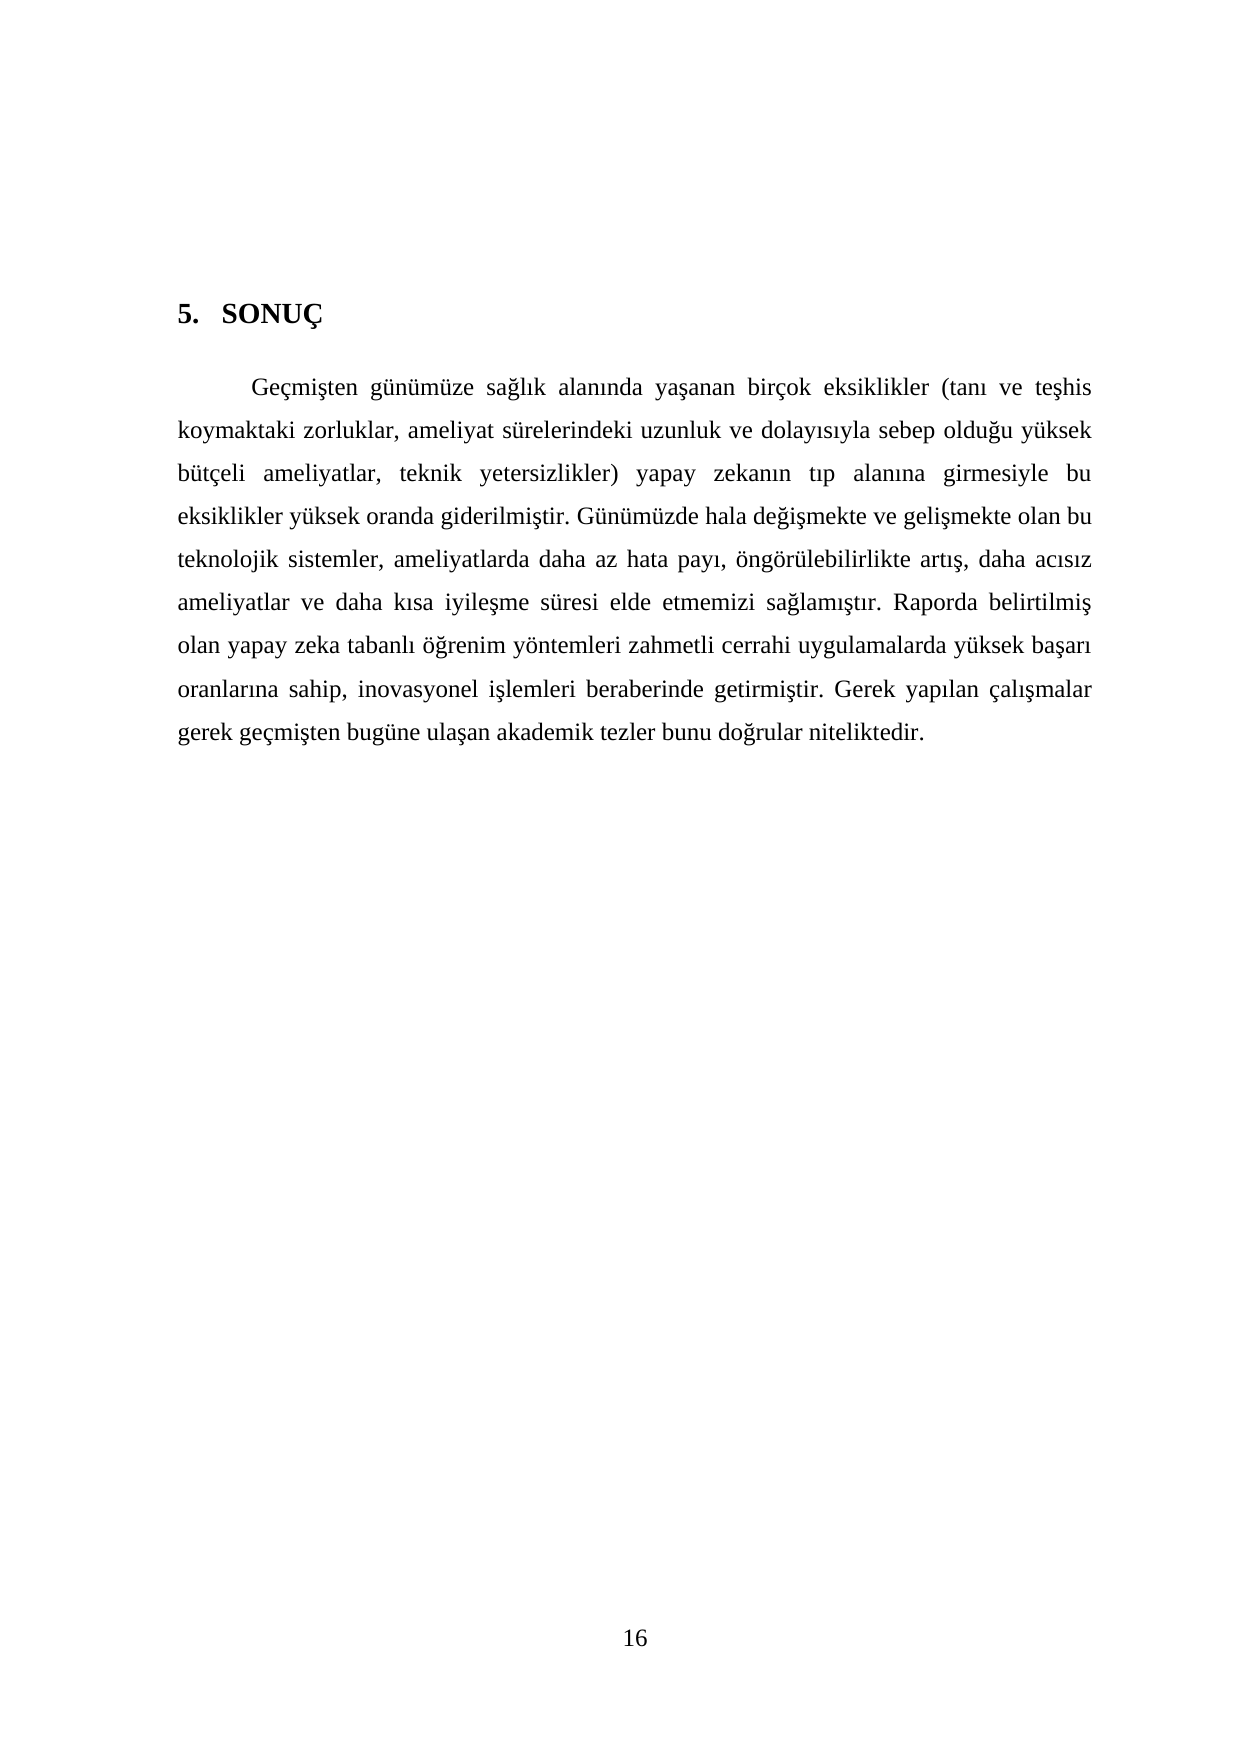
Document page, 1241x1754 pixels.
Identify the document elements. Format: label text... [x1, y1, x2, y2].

subtitle SONUÇ [177, 296, 1092, 330]
text Geçmişten günümüze sağlık alanında yaşanan birçok eksiklikler (tanı ve teşhis koymaktaki zorluklar, ameliyat sürelerindeki uzunluk ve dolayısıyla sebep olduğu yüksek bütçeli ameliyatlar, teknik yetersizlikler) yapay zekanın tıp alanına girmesiyle bu eksiklikler yüksek oranda giderilmiştir. Günümüzde hala değişmekte ve gelişmekte olan bu teknolojik sistemler, ameliyatlarda daha az hata payı, öngörülebilirlikte artış, daha acısız ameliyatlar ve daha kısa iyileşme süresi elde etmemizi sağlamıştır. Raporda belirtilmiş olan yapay zeka tabanlı öğrenim yöntemleri zahmetli cerrahi uygulamalarda yüksek başarı oranlarına sahip, inovasyonel işlemleri beraberinde getirmiştir. Gerek yapılan çalışmalar gerek geçmişten bugüne ulaşan akademik tezler bunu doğrular niteliktedir. [177, 372, 1092, 746]
